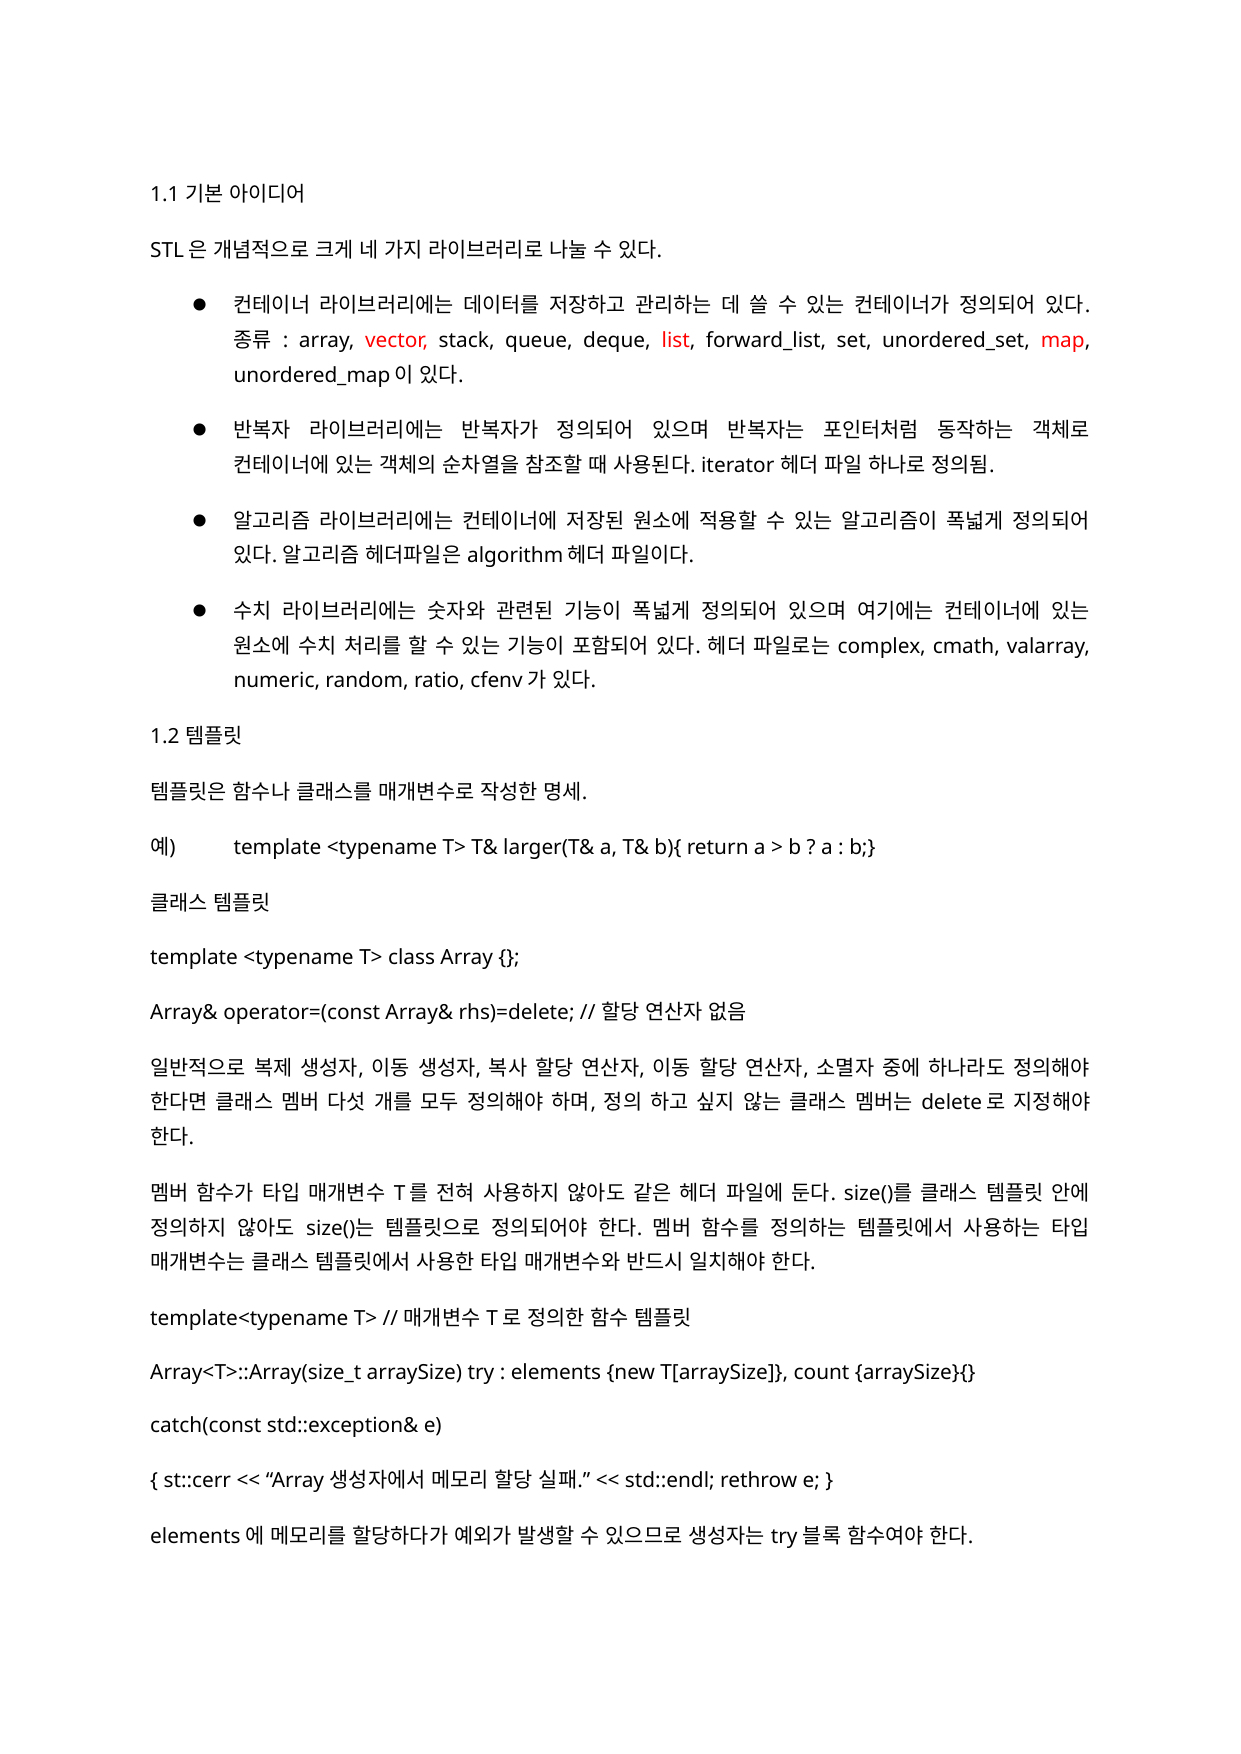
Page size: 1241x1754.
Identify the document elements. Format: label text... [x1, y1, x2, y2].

list 수치 라이브러리에는 숫자와 관련된 기능이 폭넓게 정의되어 있으며 여기에는 컨테이너에 있는 원소에 수치 처리를 할 수 있는 기능이 포함되어 있다. 헤더 파일로는 complex, cmath, valarray, numeric, random, ratio, cfenv가 있다. [192, 594, 1090, 694]
text elements에 메모리를 할당하다가 예외가 발생할 수 있으므로 생성자는 try 블록 함수여야 한다. [150, 1519, 1090, 1550]
text 일반적으로 복제 생성자, 이동 생성자, 복사 할당 연산자, 이동 할당 연산자, 소멸자 중에 하나라도 정의해야 한다면 클래스 멤버 다섯 개를 모두 정의해야 하며, 정의 하고 싶지 않는 클래스 멤버는 delete로 지정해야 한다. [150, 1051, 1090, 1151]
text 템플릿은 함수나 클래스를 매개변수로 작성한 명세. [150, 775, 1090, 805]
text catch(const std::exception& e) [150, 1410, 1090, 1439]
text template <typename T> class Array {}; [150, 942, 1090, 970]
text { st::cerr << “Array 생성자에서 메모리 할당 실패.” << std::endl; rethrow e; } [150, 1464, 1090, 1494]
text Array<T>::Array(size_t arraySize) try : elements {new T[arraySize]}, count {arraySize}{} [150, 1357, 1090, 1385]
text 클래스 템플릿 [150, 886, 1090, 916]
text template<typename T> // 매개변수 T로 정의한 함수 템플릿 [150, 1301, 1090, 1332]
text 예) template <typename T> T& larger(T& a, T& b){ return a > b ? a : b;} [150, 831, 1090, 861]
text 멤버 함수가 타입 매개변수 T를 전혀 사용하지 않아도 같은 헤더 파일에 둔다. size()를 클래스 템플릿 안에 정의하지 않아도 size()는 템플릿으로 정의되어야 한다. 멤버 함수를 정의하는 템플릿에서 사용하는 타입 매개변수는 클래스 템플릿에서 사용한 타입 매개변수와 반드시 일치해야 한다. [150, 1176, 1090, 1276]
text 1.2 템플릿 [150, 719, 1090, 750]
text 1.1 기본 아이디어 [150, 177, 1090, 207]
list 반복자 라이브러리에는 반복자가 정의되어 있으며 반복자는 포인터처럼 동작하는 객체로 컨테이너에 있는 객체의 순차열을 참조할 때 사용된다. iterator 헤더 파일 하나로 정의됨. [192, 414, 1090, 479]
text STL은 개념적으로 크게 네 가지 라이브러리로 나눌 수 있다. [150, 233, 1090, 263]
list 알고리즘 라이브러리에는 컨테이너에 저장된 원소에 적용할 수 있는 알고리즘이 폭넓게 정의되어 있다. 알고리즘 헤더파일은 algorithm헤더 파일이다. [192, 504, 1090, 569]
text Array& operator=(const Array& rhs)=delete; // 할당 연산자 없음 [150, 995, 1090, 1026]
list 컨테이너 라이브러리에는 데이터를 저장하고 관리하는 데 쓸 수 있는 컨테이너가 정의되어 있다. 종류 : array, vector, stack, queue, deque, list, forward_list, set, unordered_set, map, unordered_map이 있다. [192, 288, 1090, 388]
